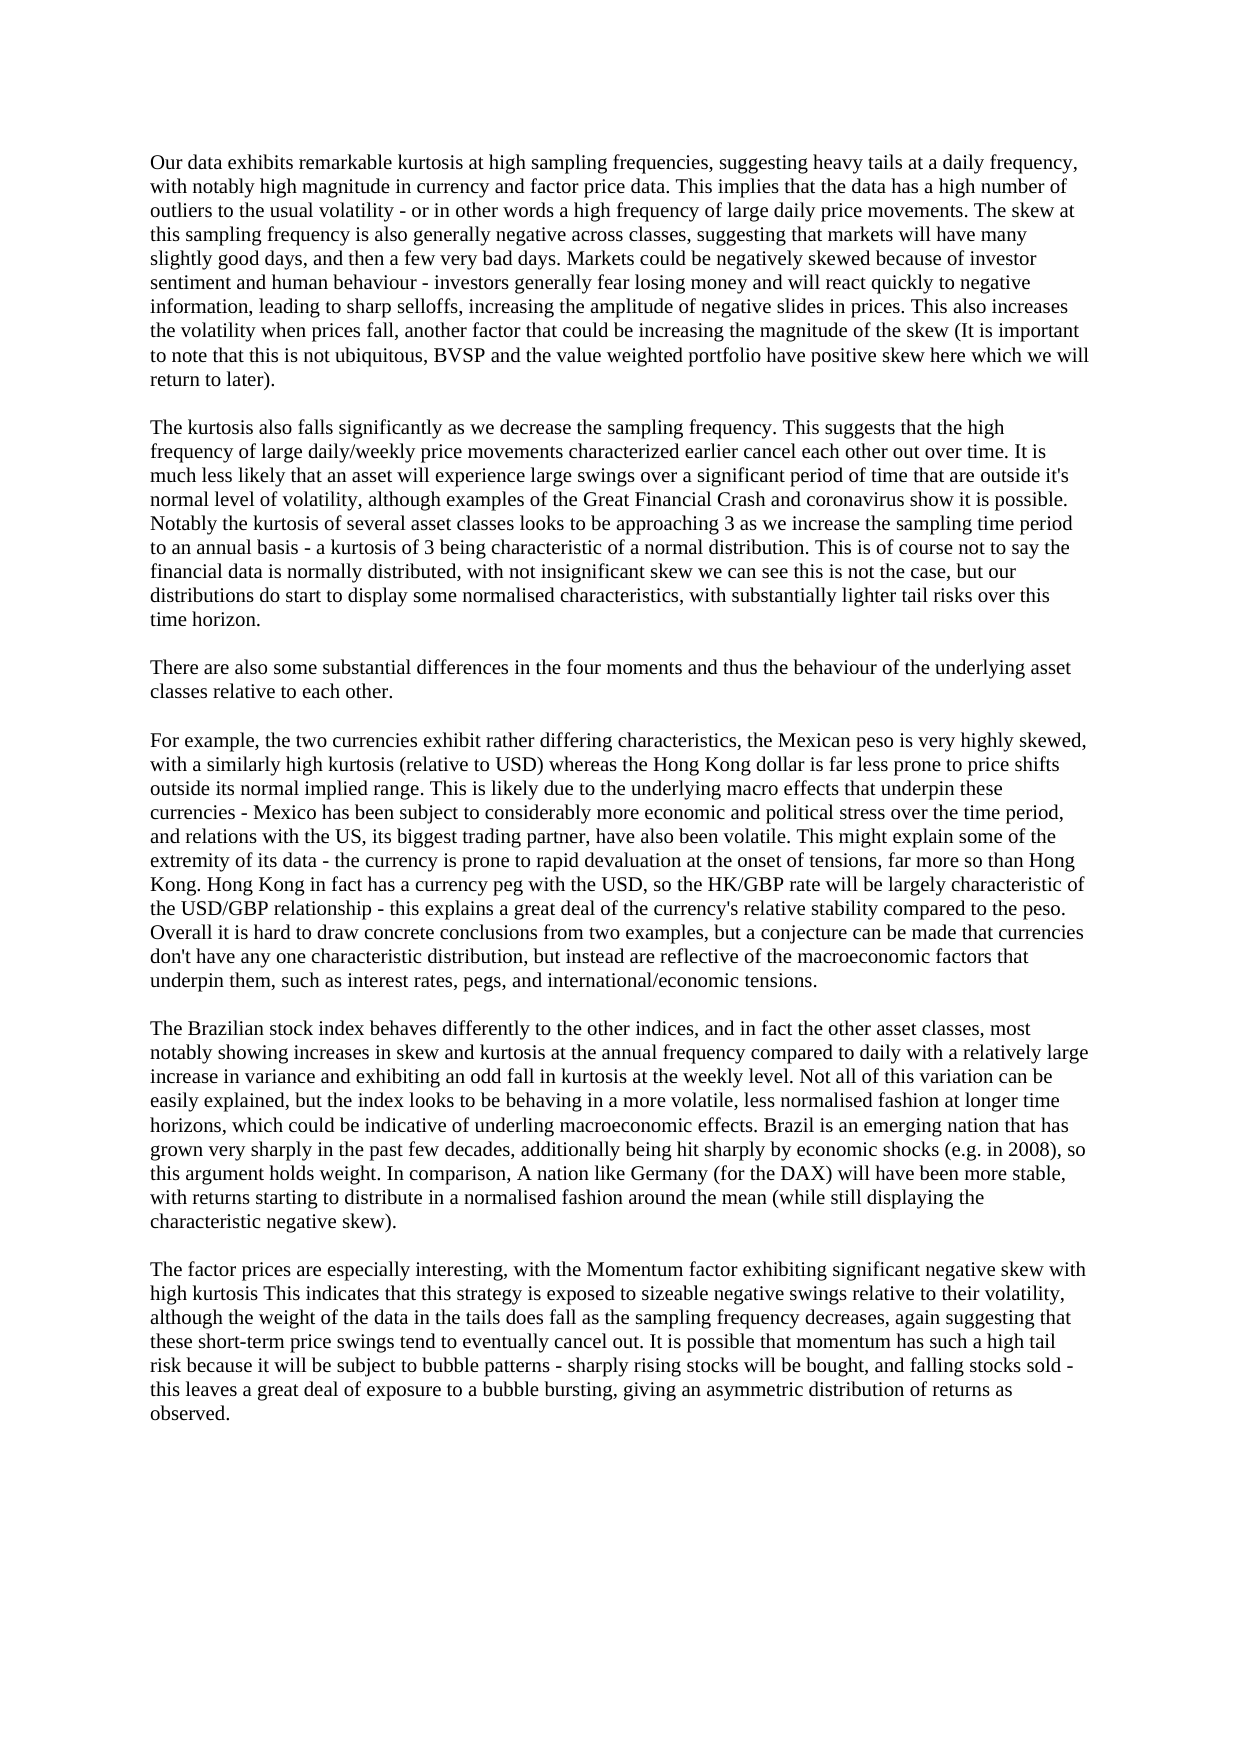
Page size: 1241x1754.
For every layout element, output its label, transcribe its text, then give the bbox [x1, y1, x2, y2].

text The Brazilian stock index behaves differently to the other indices, and in fact the other asset classes, most notably showing increases in skew and kurtosis at the annual frequency compared to daily with a relatively large increase in variance and exhibiting an odd fall in kurtosis at the weekly level. Not all of this variation can be easily explained, but the index looks to be behaving in a more volatile, less normalised fashion at longer time horizons, which could be indicative of underling macroeconomic effects. Brazil is an emerging nation that has grown very sharply in the past few decades, additionally being hit sharply by economic shocks (e.g. in 2008), so this argument holds weight. In comparison, A nation like Germany (for the DAX) will have been more stable, with returns starting to distribute in a normalised fashion around the mean (while still displaying the characteristic negative skew). [150, 1016, 1090, 1233]
text The kurtosis also falls significantly as we decrease the sampling frequency. This suggests that the high frequency of large daily/weekly price movements characterized earlier cancel each other out over time. It is much less likely that an asset will experience large swings over a significant period of time that are outside it's normal level of volatility, although examples of the Great Financial Crash and coronavirus show it is possible. Notably the kurtosis of several asset classes looks to be approaching 3 as we increase the sampling time period to an annual basis - a kurtosis of 3 being characteristic of a normal distribution. This is of course not to say the financial data is normally distributed, with not insignificant skew we can see this is not the case, but our distributions do start to display some normalised characteristics, with substantially lighter tail risks over this time horizon. [150, 415, 1090, 631]
text For example, the two currencies exhibit rather differing characteristics, the Mexican peso is very highly skewed, with a similarly high kurtosis (relative to USD) whereas the Hong Kong dollar is far less prone to price shifts outside its normal implied range. This is likely due to the underlying macro effects that underpin these currencies - Mexico has been subject to considerably more economic and political stress over the time period, and relations with the US, its biggest trading partner, have also been volatile. This might explain some of the extremity of its data - the currency is prone to rapid devaluation at the onset of tensions, far more so than Hong Kong. Hong Kong in fact has a currency peg with the USD, so the HK/GBP rate will be largely characteristic of the USD/GBP relationship - this explains a great deal of the currency's relative stability compared to the peso. Overall it is hard to draw concrete conclusions from two examples, but a conjecture can be made that currencies don't have any one characteristic distribution, but instead are reflective of the macroeconomic factors that underpin them, such as interest rates, pegs, and international/economic tensions. [150, 727, 1090, 992]
text There are also some substantial differences in the four moments and thus the behaviour of the underlying asset classes relative to each other. [150, 655, 1090, 703]
text The factor prices are especially interesting, with the Momentum factor exhibiting significant negative skew with high kurtosis This indicates that this strategy is exposed to sizeable negative swings relative to their volatility, although the weight of the data in the tails does fall as the sampling frequency decreases, again suggesting that these short-term price swings tend to eventually cancel out. It is possible that momentum has such a high tail risk because it will be subject to bubble patterns - sharply rising stocks will be bought, and falling stocks sold - this leaves a great deal of exposure to a bubble bursting, giving an asymmetric distribution of returns as observed. [150, 1257, 1090, 1425]
text Our data exhibits remarkable kurtosis at high sampling frequencies, suggesting heavy tails at a daily frequency, with notably high magnitude in currency and factor price data. This implies that the data has a high number of outliers to the usual volatility - or in other words a high frequency of large daily price movements. The skew at this sampling frequency is also generally negative across classes, suggesting that markets will have many slightly good days, and then a few very bad days. Markets could be negatively skewed because of investor sentiment and human behaviour - investors generally fear losing money and will react quickly to negative information, leading to sharp selloffs, increasing the amplitude of negative slides in prices. This also increases the volatility when prices fall, another factor that could be increasing the magnitude of the skew (It is important to note that this is not ubiquitous, BVSP and the value weighted portfolio have positive skew here which we will return to later). [150, 150, 1090, 391]
